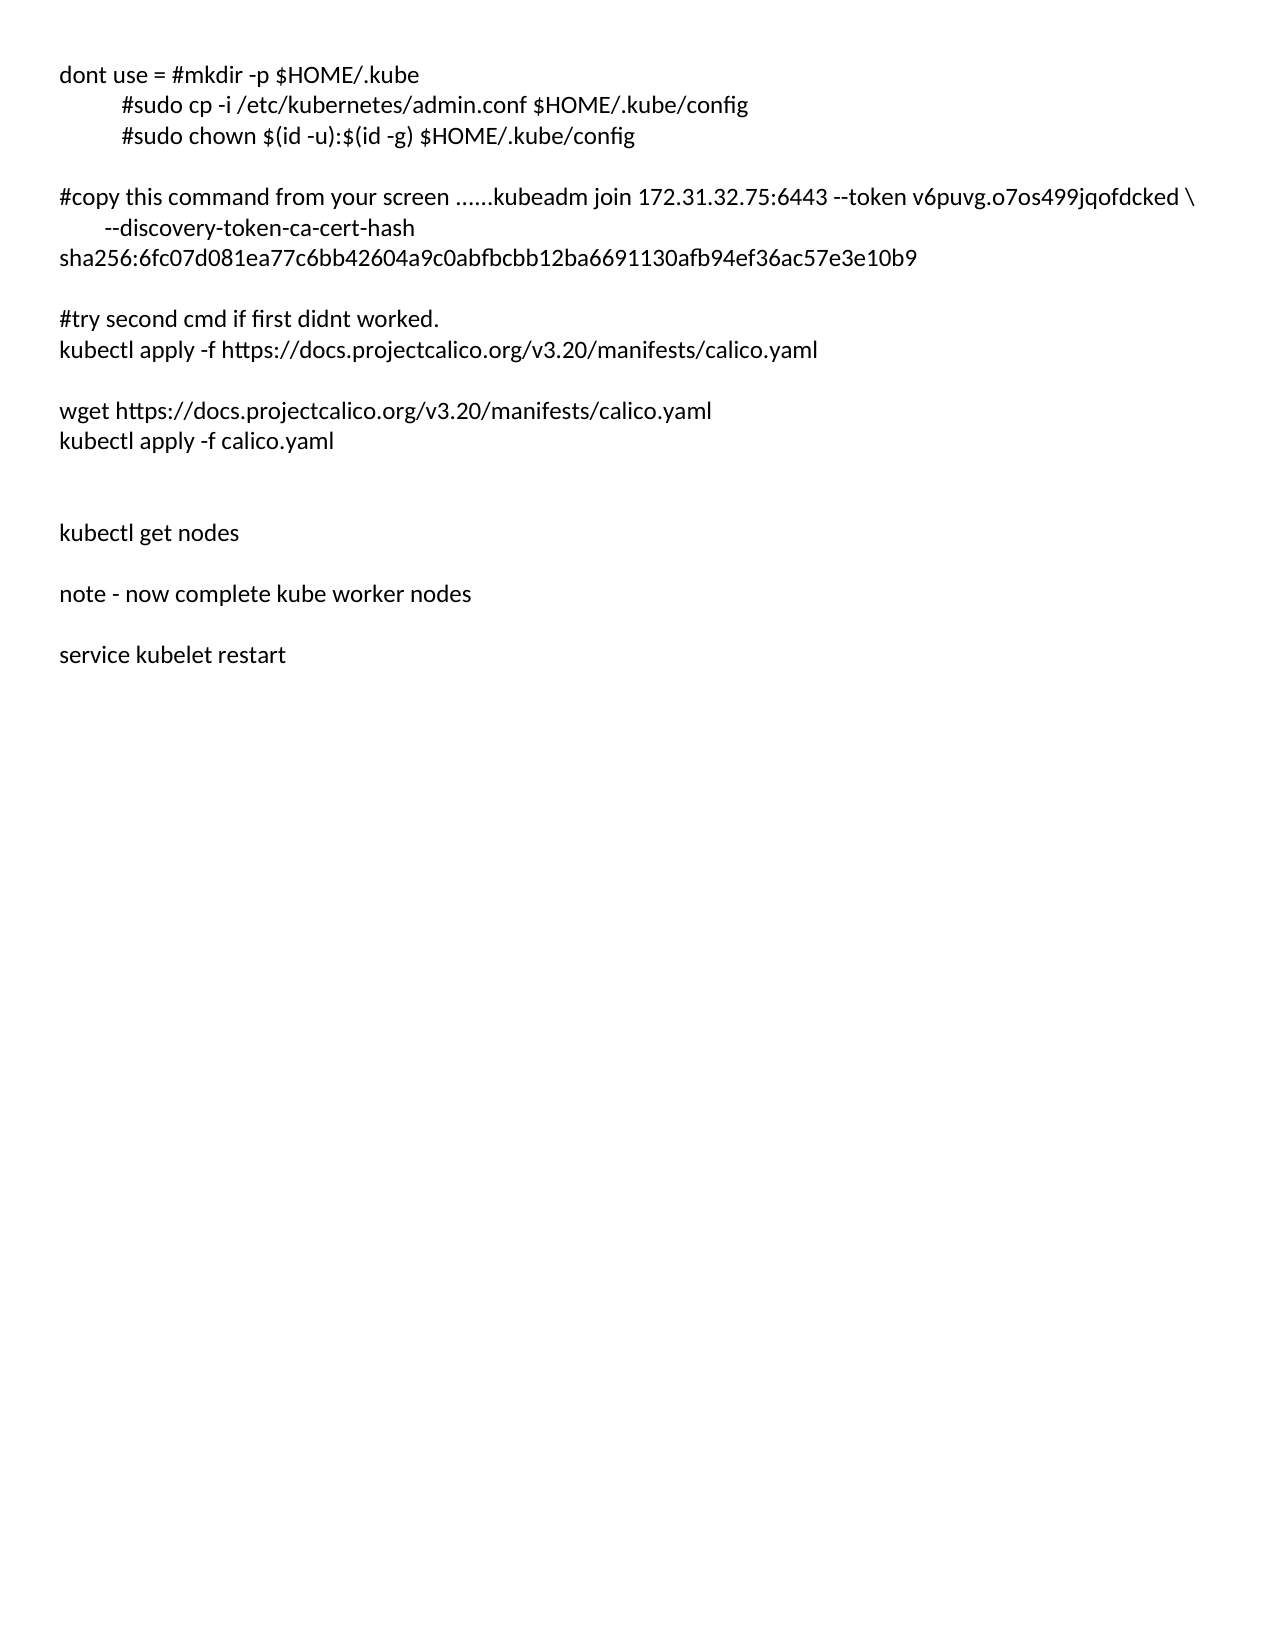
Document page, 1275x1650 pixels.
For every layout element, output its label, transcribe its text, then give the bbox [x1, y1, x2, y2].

text #copy this command from your screen ......kubeadm join 172.31.32.75:6443 --token v6puvg.o7os499jqofdcked \ [59, 181, 1216, 212]
text kubectl get nodes [59, 517, 1216, 547]
text dont use = #mkdir -p $HOME/.kube [59, 59, 1216, 89]
text service kubelet restart [59, 639, 1216, 669]
text #sudo chown $(id -u):$(id -g) $HOME/.kube/config [59, 120, 1216, 151]
text wget https://docs.projectcalico.org/v3.20/manifests/calico.yaml [59, 395, 1216, 425]
text note - now complete kube worker nodes [59, 578, 1216, 608]
text #sudo cp -i /etc/kubernetes/admin.conf $HOME/.kube/config [59, 89, 1216, 120]
text #try second cmd if first didnt worked. [59, 303, 1216, 334]
text kubectl apply -f calico.yaml [59, 425, 1216, 456]
text --discovery-token-ca-cert-hash sha256:6fc07d081ea77c6bb42604a9c0abfbcbb12ba6691130afb94ef36ac57e3e10b9 [59, 212, 1216, 273]
text kubectl apply -f https://docs.projectcalico.org/v3.20/manifests/calico.yaml [59, 334, 1216, 364]
